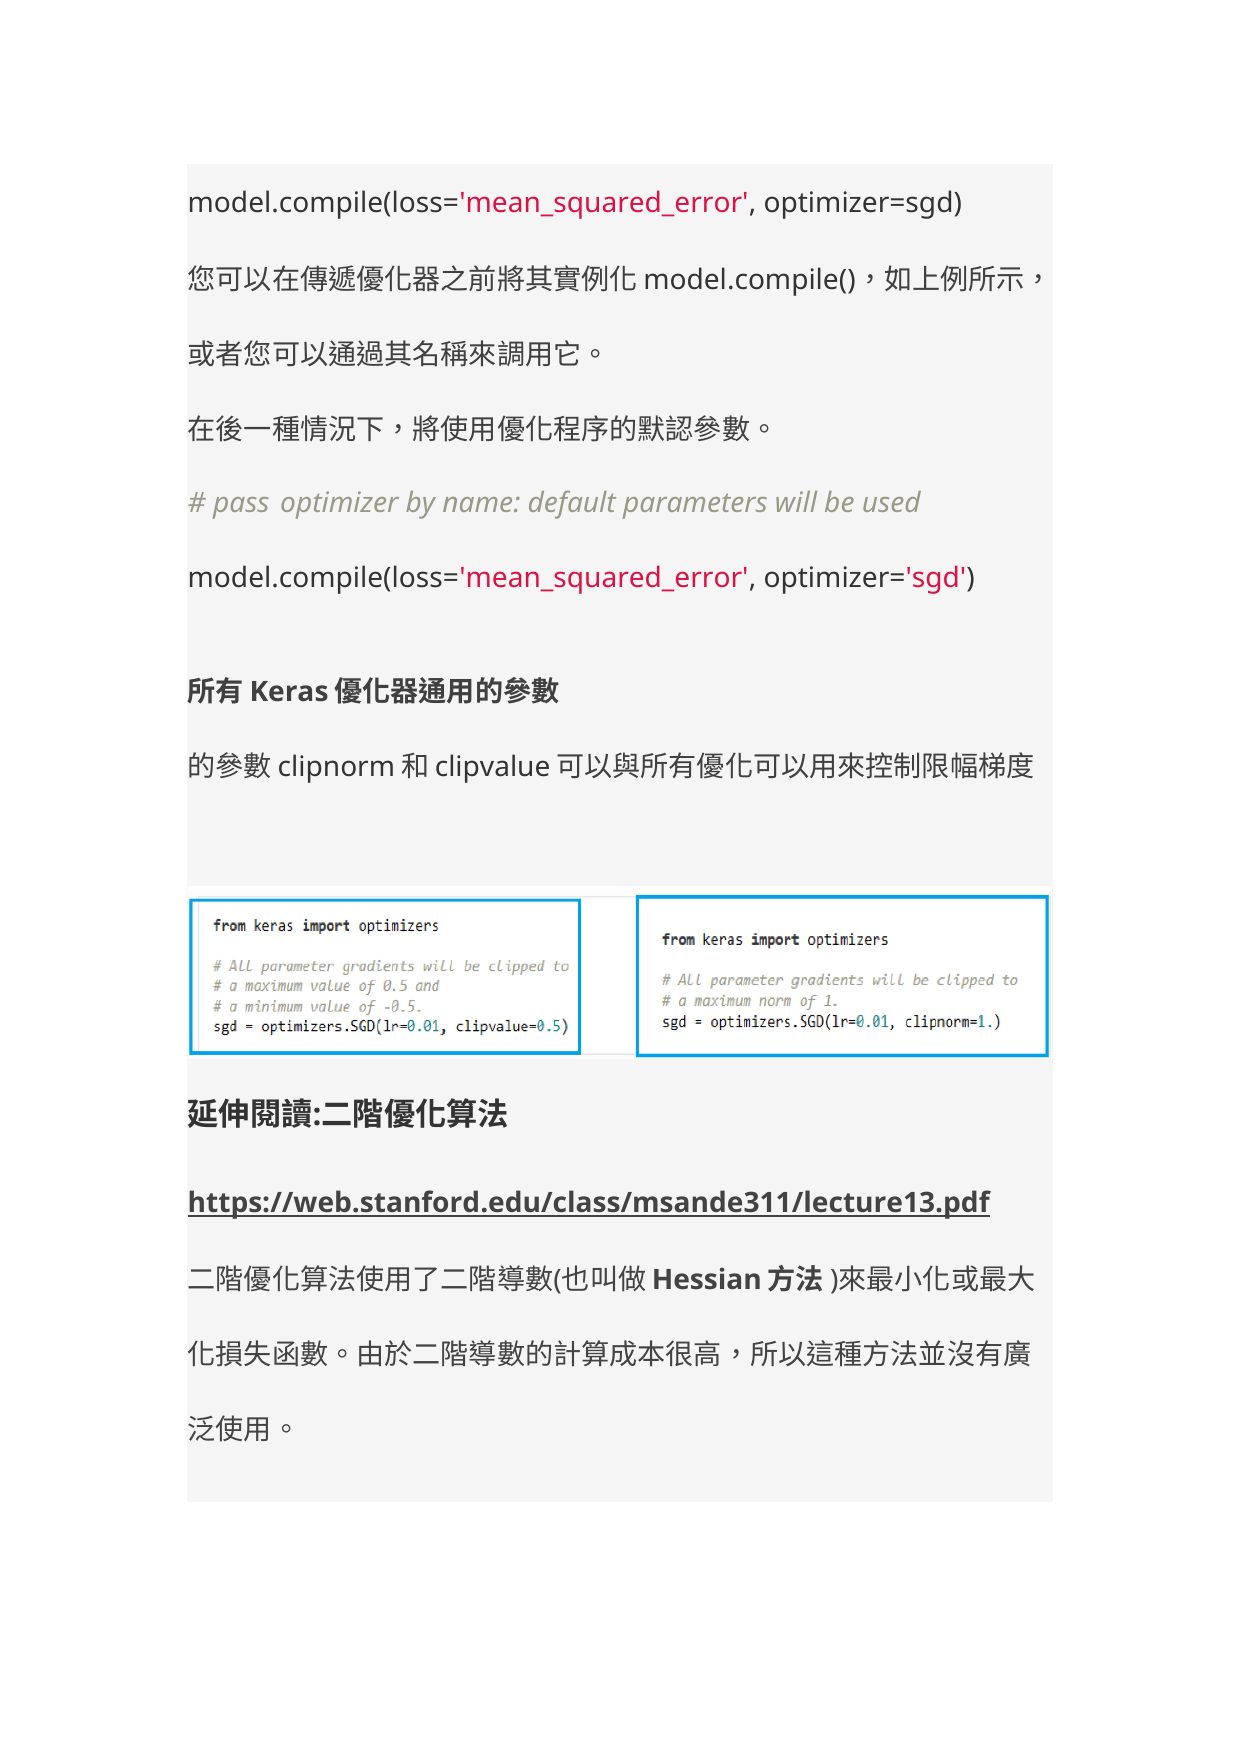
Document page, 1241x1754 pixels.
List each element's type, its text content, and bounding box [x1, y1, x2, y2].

text # pass optimizer by name: default parameters will be used [187, 464, 1053, 539]
text https://web.stanford.edu/class/msande311/lecture13.pdf [187, 1164, 1053, 1239]
text 您可以在傳遞優化器之前將其實例化model.compile()，如上例所示，或者您可以通過其名稱來調用它。 [187, 239, 1053, 389]
text model.compile(loss='mean_squared_error', optimizer=sgd) [187, 164, 1053, 239]
picture [187, 886, 1053, 1059]
text 的參數clipnorm和clipvalue可以與所有優化可以用來控制限幅梯度 [187, 727, 1053, 802]
text 在後一種情況下，將使用優化程序的默認參數。 [187, 389, 1053, 464]
text 二階優化算法使用了二階導數(也叫做Hessian方法 )來最小化或最大化損失函數。由於二階導數的計算成本很高，所以這種方法並沒有廣泛使用。 [187, 1239, 1053, 1464]
text 延伸閱讀:二階優化算法 [187, 1059, 1053, 1149]
text model.compile(loss='mean_squared_error', optimizer='sgd') [187, 539, 1053, 614]
text 所有Keras優化器通用的參數 [187, 652, 1053, 727]
